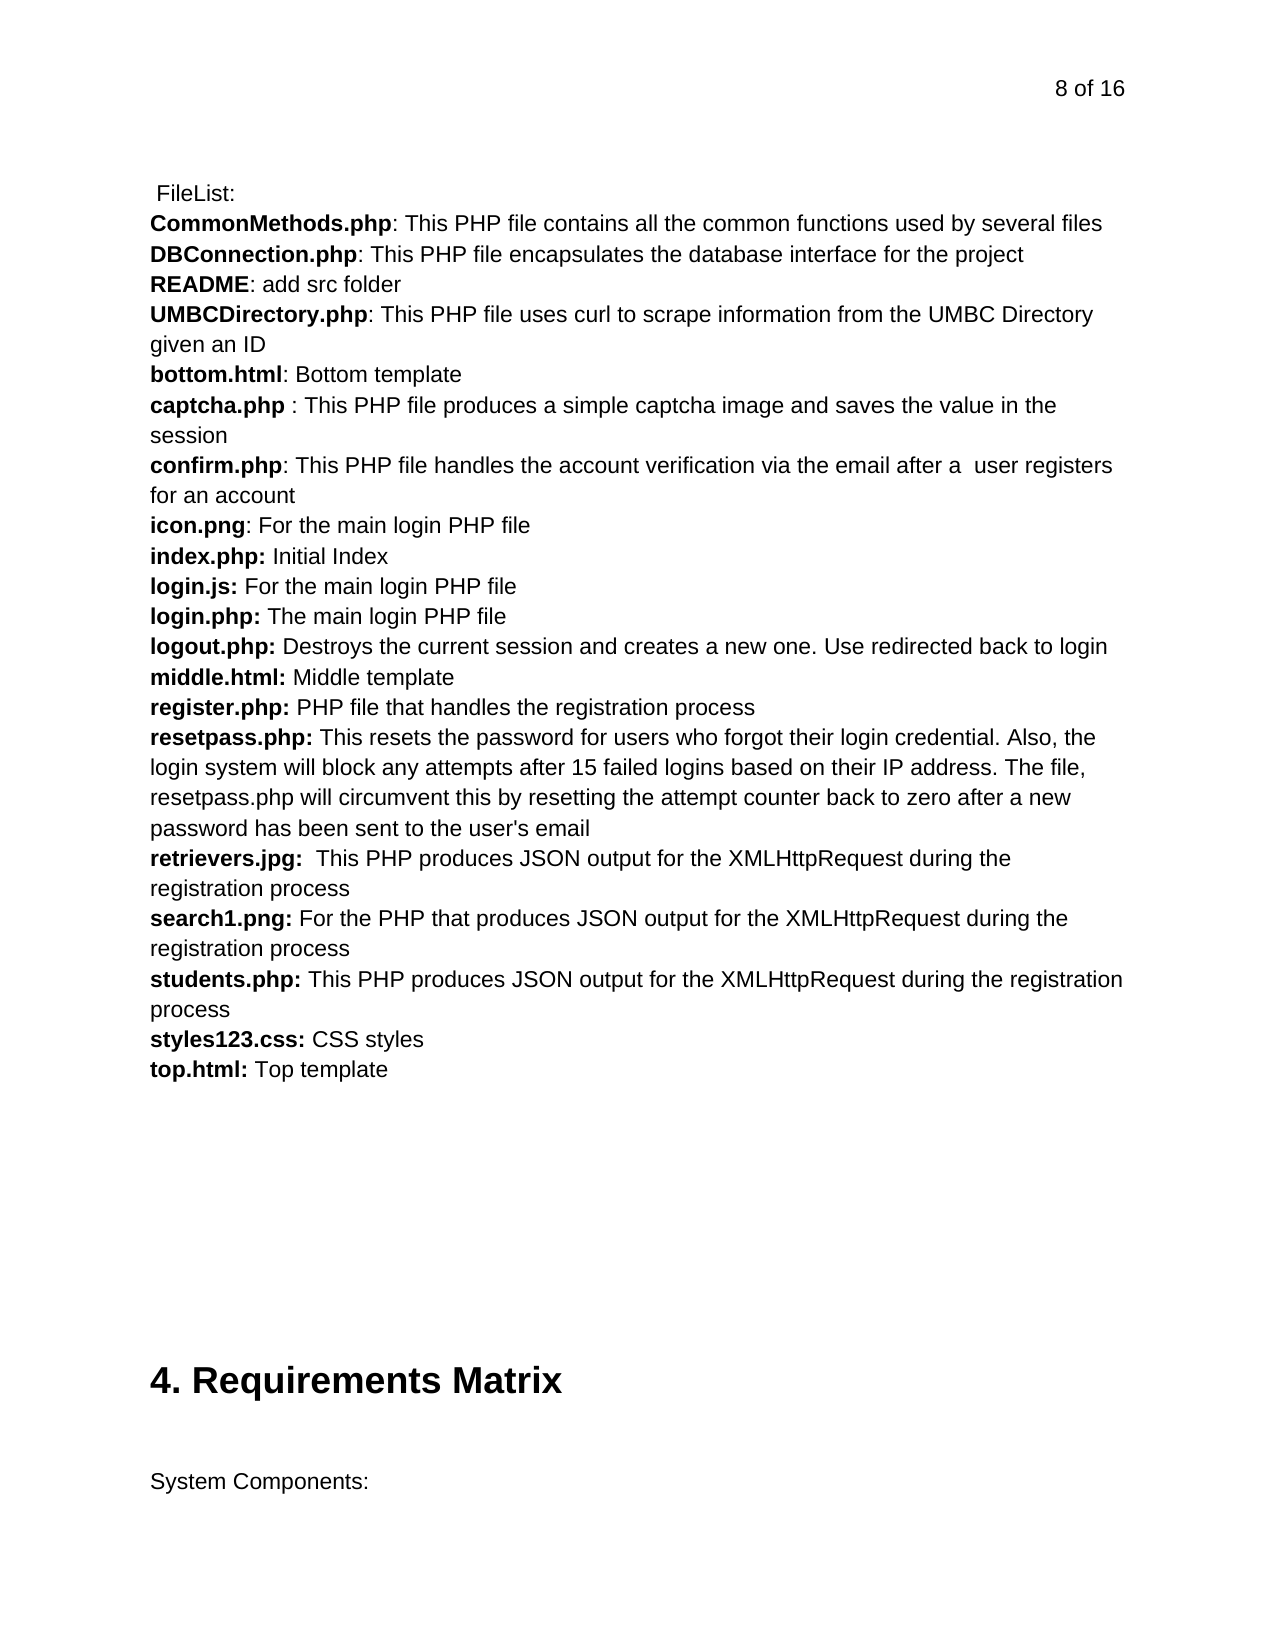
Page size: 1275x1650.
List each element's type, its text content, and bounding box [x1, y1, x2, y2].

text UMBCDirectory.php: This PHP file uses curl to scrape information from the UMBC Directory given an ID [150, 301, 1125, 358]
text styles123.css: CSS styles [150, 1026, 1125, 1052]
text README: add src folder [150, 271, 1125, 297]
text 4. Requirements Matrix [150, 1358, 1125, 1401]
text login.js: For the main login PHP file [150, 573, 1125, 599]
text students.php: This PHP produces JSON output for the XMLHttpRequest during the registration process [150, 966, 1125, 1022]
text DBConnection.php: This PHP file encapsulates the database interface for the project [150, 241, 1125, 267]
text CommonMethods.php: This PHP file contains all the common functions used by several files [150, 210, 1125, 237]
text login.php: The main login PHP file logout.php: Destroys the current session and creates a new one. Use redirected back to login [150, 603, 1125, 660]
text index.php: Initial Index [150, 543, 1125, 569]
text resetpass.php: This resets the password for users who forgot their login credential. Also, the login system will block any attempts after 15 failed logins based on their IP address. The file, resetpass.php will circumvent this by resetting the attempt counter back to zero after a new password has been sent to the user's email [150, 724, 1125, 841]
text retrievers.jpg: This PHP produces JSON output for the XMLHttpRequest during the registration process [150, 845, 1125, 901]
text captcha.php : This PHP file produces a simple captcha image and saves the value in the session [150, 392, 1125, 448]
text icon.png: For the main login PHP file [150, 512, 1125, 539]
text middle.html: Middle template [150, 663, 1125, 690]
text top.html: Top template [150, 1056, 1125, 1083]
text bottom.html: Bottom template [150, 361, 1125, 388]
text FileList: [150, 180, 1125, 207]
text confirm.php: This PHP file handles the account verification via the email after a user registers for an account [150, 452, 1125, 509]
text System Components: [150, 1468, 1125, 1495]
text register.php: PHP file that handles the registration process [150, 694, 1125, 720]
text search1.png: For the PHP that produces JSON output for the XMLHttpRequest during the registration process [150, 905, 1125, 962]
